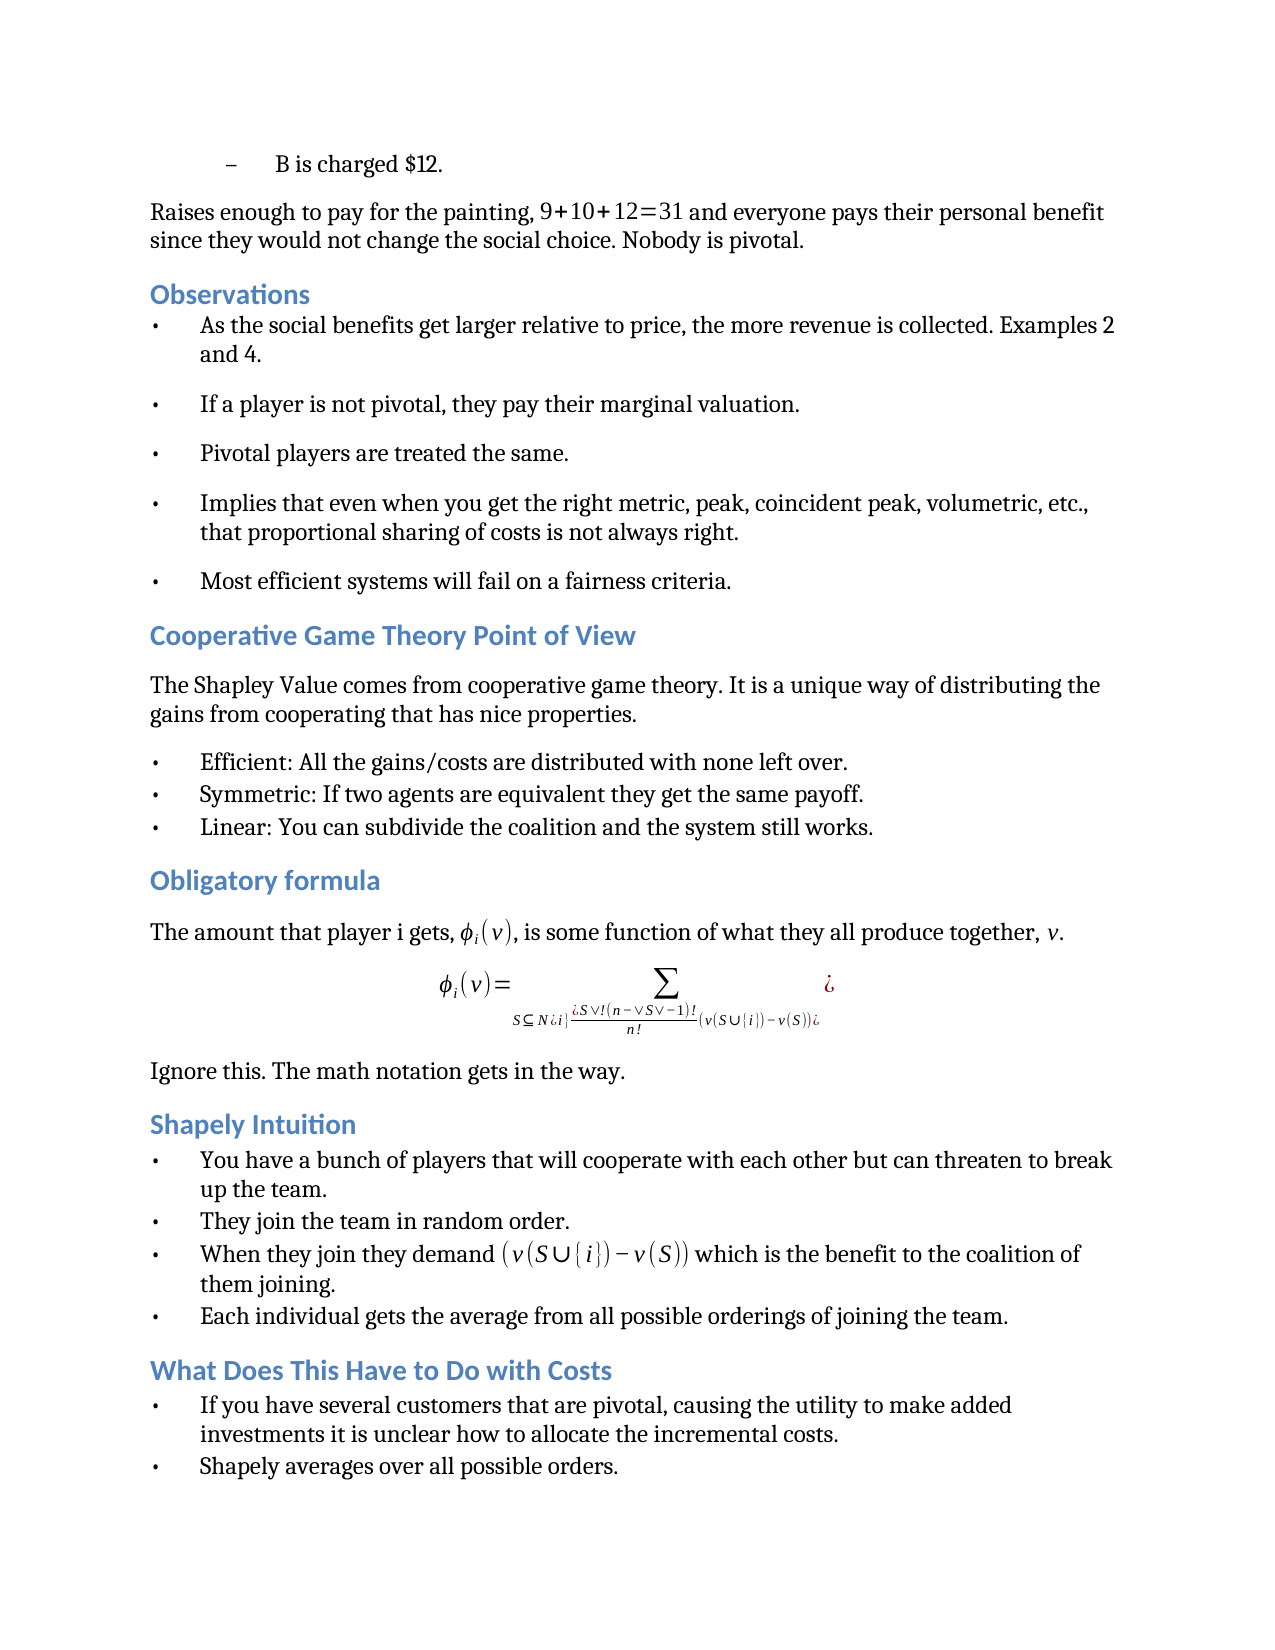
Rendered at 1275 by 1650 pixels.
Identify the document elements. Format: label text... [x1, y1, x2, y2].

subtitle Cooperative Game Theory Point of View [150, 617, 1125, 652]
list If you have several customers that are pivotal, causing the utility to make added investments it is unclear how to allocate the incremental costs. [150, 1391, 1125, 1448]
list As the social benefits get larger relative to price, the more revenue is collected. Examples 2 and 4. [150, 311, 1125, 369]
list B is charged $12. [225, 150, 1125, 179]
list Most efficient systems will fail on a fairness criteria. [150, 567, 1125, 596]
list Linear: You can subdivide the coalition and the system still works. [150, 812, 1125, 841]
subtitle What Does This Have to Do with Costs [150, 1352, 1125, 1387]
text The amount that player i gets, , is some function of what they all produce together, . [150, 916, 1125, 948]
list Shapely averages over all possible orders. [150, 1452, 1125, 1481]
text Ignore this. The math notation gets in the way. [150, 1057, 1125, 1086]
list Pivotal players are treated the same. [150, 439, 1125, 468]
list They join the team in random order. [150, 1207, 1125, 1236]
subtitle Shapely Intuition [150, 1106, 1125, 1142]
subtitle Obligatory formula [150, 862, 1125, 898]
list When they join they demand which is the benefit to the coalition of them joining. [150, 1239, 1125, 1298]
list Efficient: All the gains/costs are distributed with none left over. [150, 747, 1125, 776]
list You have a bunch of players that will cooperate with each other but can threaten to break up the team. [150, 1146, 1125, 1203]
list Implies that even when you get the right metric, peak, coincident peak, volumetric, etc., that proportional sharing of costs is not always right. [150, 489, 1125, 546]
list Each individual gets the average from all possible orderings of joining the team. [150, 1302, 1125, 1331]
subtitle Observations [150, 276, 1125, 311]
list Symmetric: If two agents are equivalent they get the same payoff. [150, 780, 1125, 809]
list If a player is not pivotal, they pay their marginal valuation. [150, 390, 1125, 418]
text Raises enough to pay for the painting, and everyone pays their personal benefit since they would not change the social choice. Nobody is pivotal. [150, 197, 1125, 255]
text The Shapley Value comes from cooperative game theory. It is a unique way of distributing the gains from cooperating that has nice properties. [150, 671, 1125, 729]
